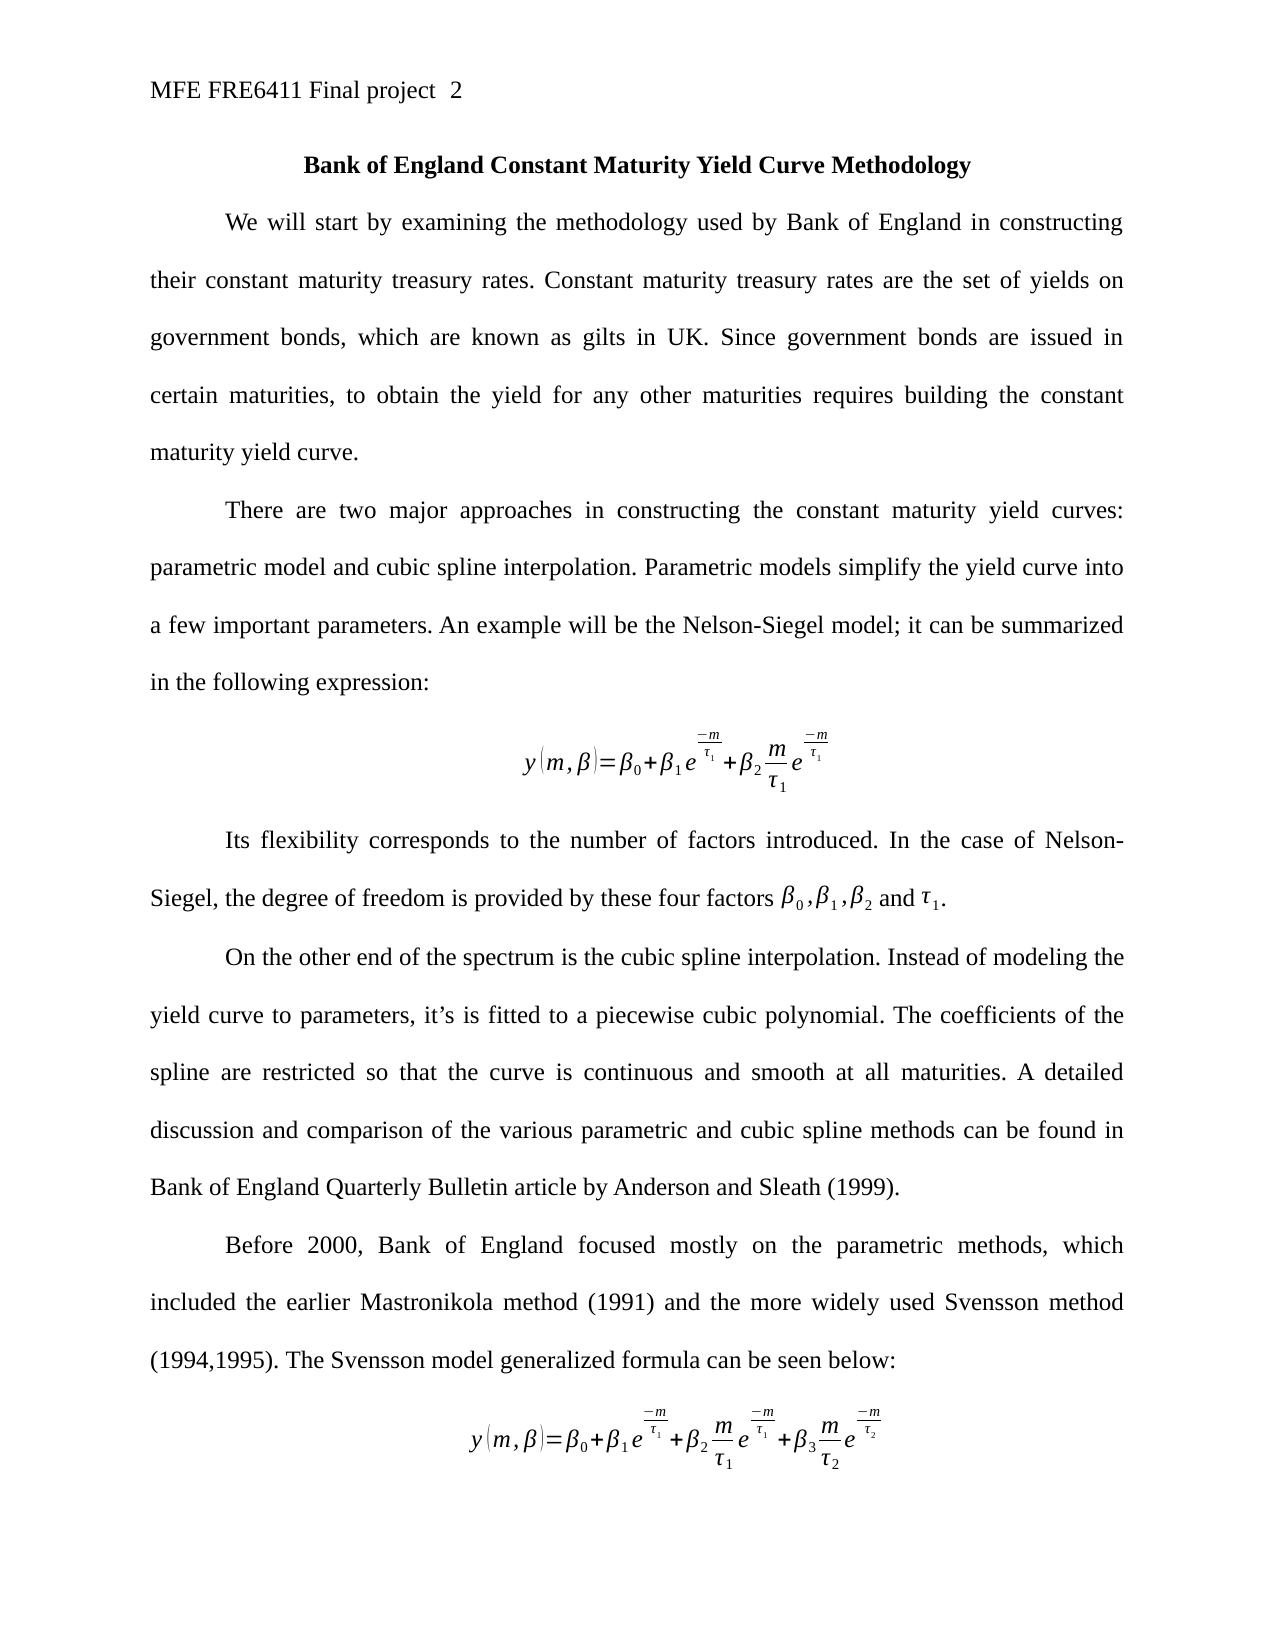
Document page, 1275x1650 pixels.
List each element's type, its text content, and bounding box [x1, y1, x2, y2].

text Bank of England Constant Maturity Yield Curve Methodology [150, 150, 1125, 179]
text Its flexibility corresponds to the number of factors introduced. In the case of Nelson-Siegel, the degree of freedom is provided by these four factors and . [150, 825, 1125, 913]
text Before 2000, Bank of England focused mostly on the parametric methods, which included the earlier Mastronikola method (1991) and the more widely used Svensson method (1994,1995). The Svensson model generalized formula can be seen below: [150, 1230, 1125, 1373]
text We will start by examining the methodology used by Bank of England in constructing their constant maturity treasury rates. Constant maturity treasury rates are the set of yields on government bonds, which are known as gilts in UK. Since government bonds are issued in certain maturities, to obtain the yield for any other maturities requires building the constant maturity yield curve. [150, 207, 1125, 466]
text On the other end of the spectrum is the cubic spline interpolation. Instead of modeling the yield curve to parameters, it’s is fitted to a piecewise cubic polynomial. The coefficients of the spline are restricted so that the curve is continuous and smooth at all maturities. A detailed discussion and comparison of the various parametric and cubic spline methods can be found in Bank of England Quarterly Bulletin article by Anderson and Sleath (1999). [150, 942, 1125, 1201]
text There are two major approaches in constructing the constant maturity yield curves: parametric model and cubic spline interpolation. Parametric models simplify the yield curve into a few important parameters. An example will be the Nelson-Siegel model; it can be summarized in the following expression: [150, 495, 1125, 696]
